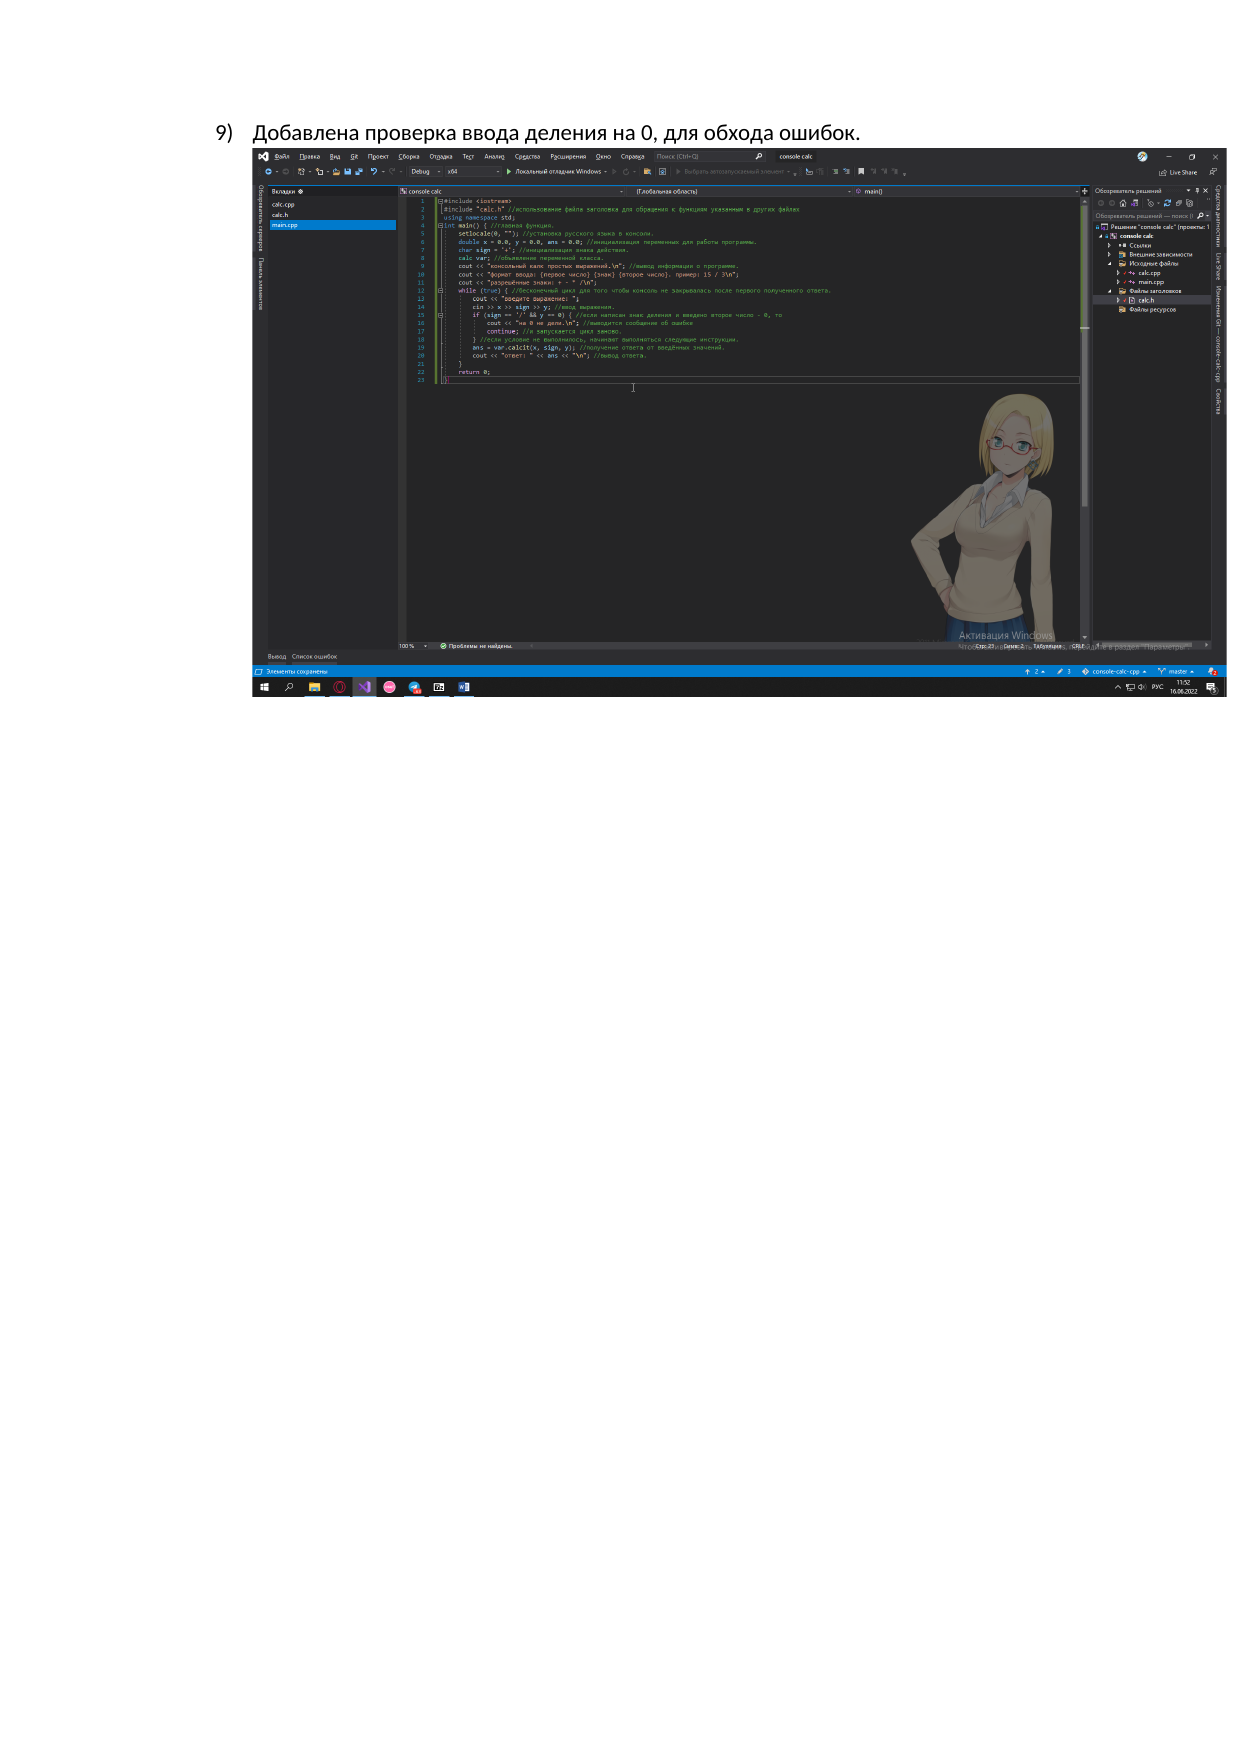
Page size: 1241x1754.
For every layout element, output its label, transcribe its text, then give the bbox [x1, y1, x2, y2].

picture [252, 148, 1227, 697]
